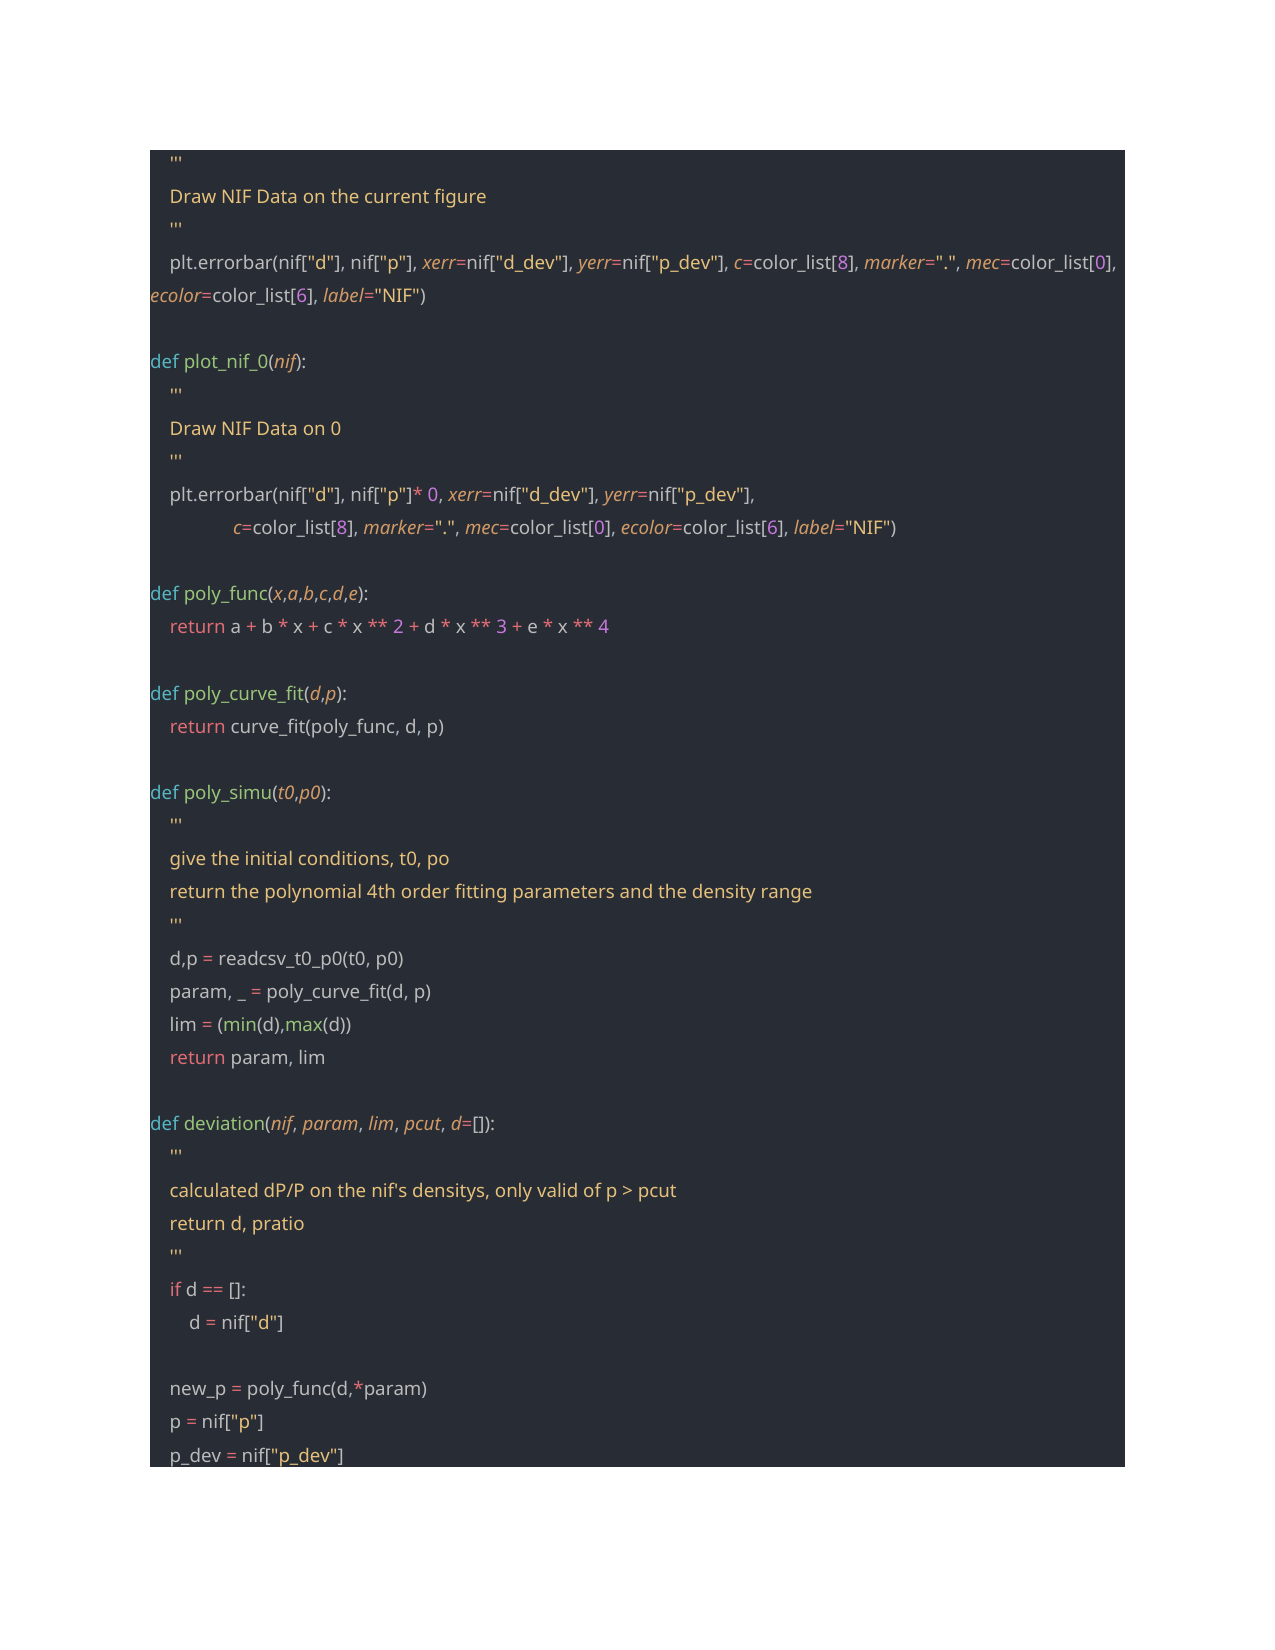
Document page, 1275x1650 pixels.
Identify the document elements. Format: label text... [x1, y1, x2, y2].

text ''' [150, 382, 1125, 407]
text return param, lim [150, 1044, 1125, 1070]
text return curve_fit(poly_func, d, p) [150, 713, 1125, 739]
text def poly_simu(t0,p0): [150, 779, 1125, 805]
text p = nif["p"] [150, 1409, 1125, 1434]
text c=color_list[8], marker=".", mec=color_list[0], ecolor=color_list[6], label="NIF") [150, 514, 1125, 540]
text d = nif["d"] [150, 1309, 1125, 1335]
text param, _ = poly_curve_fit(d, p) [150, 978, 1125, 1004]
text plt.errorbar(nif["d"], nif["p"]* 0, xerr=nif["d_dev"], yerr=nif["p_dev"], [150, 481, 1125, 507]
text Draw NIF Data on 0 [150, 415, 1125, 441]
text new_p = poly_func(d,*param) [150, 1376, 1125, 1401]
text ''' [150, 1144, 1125, 1169]
text d,p = readcsv_t0_p0(t0, p0) [150, 945, 1125, 971]
text ''' [150, 448, 1125, 474]
text def poly_curve_fit(d,p): [150, 680, 1125, 706]
text ''' [150, 216, 1125, 242]
text p_dev = nif["p_dev"] [150, 1442, 1125, 1467]
text ''' [150, 150, 1125, 176]
text def poly_func(x,a,b,c,d,e): [150, 581, 1125, 606]
text ''' [150, 812, 1125, 838]
text lim = (min(d),max(d)) [150, 1011, 1125, 1037]
text give the initial conditions, t0, po [150, 846, 1125, 871]
text ''' [150, 912, 1125, 937]
text return the polynomial 4th order fitting parameters and the density range [150, 879, 1125, 904]
text if d == []: [150, 1276, 1125, 1302]
text return a + b * x + c * x ** 2 + d * x ** 3 + e * x ** 4 [150, 614, 1125, 639]
text def plot_nif_0(nif): [150, 349, 1125, 374]
text Draw NIF Data on the current figure [150, 183, 1125, 209]
text ''' [150, 1243, 1125, 1269]
text return d, pratio [150, 1210, 1125, 1236]
text calculated dP/P on the nif's densitys, only valid of p > pcut [150, 1177, 1125, 1202]
text plt.errorbar(nif["d"], nif["p"], xerr=nif["d_dev"], yerr=nif["p_dev"], c=color_list[8], marker=".", mec=color_list[0], ecolor=color_list[6], label="NIF") [150, 249, 1125, 308]
text def deviation(nif, param, lim, pcut, d=[]): [150, 1111, 1125, 1136]
